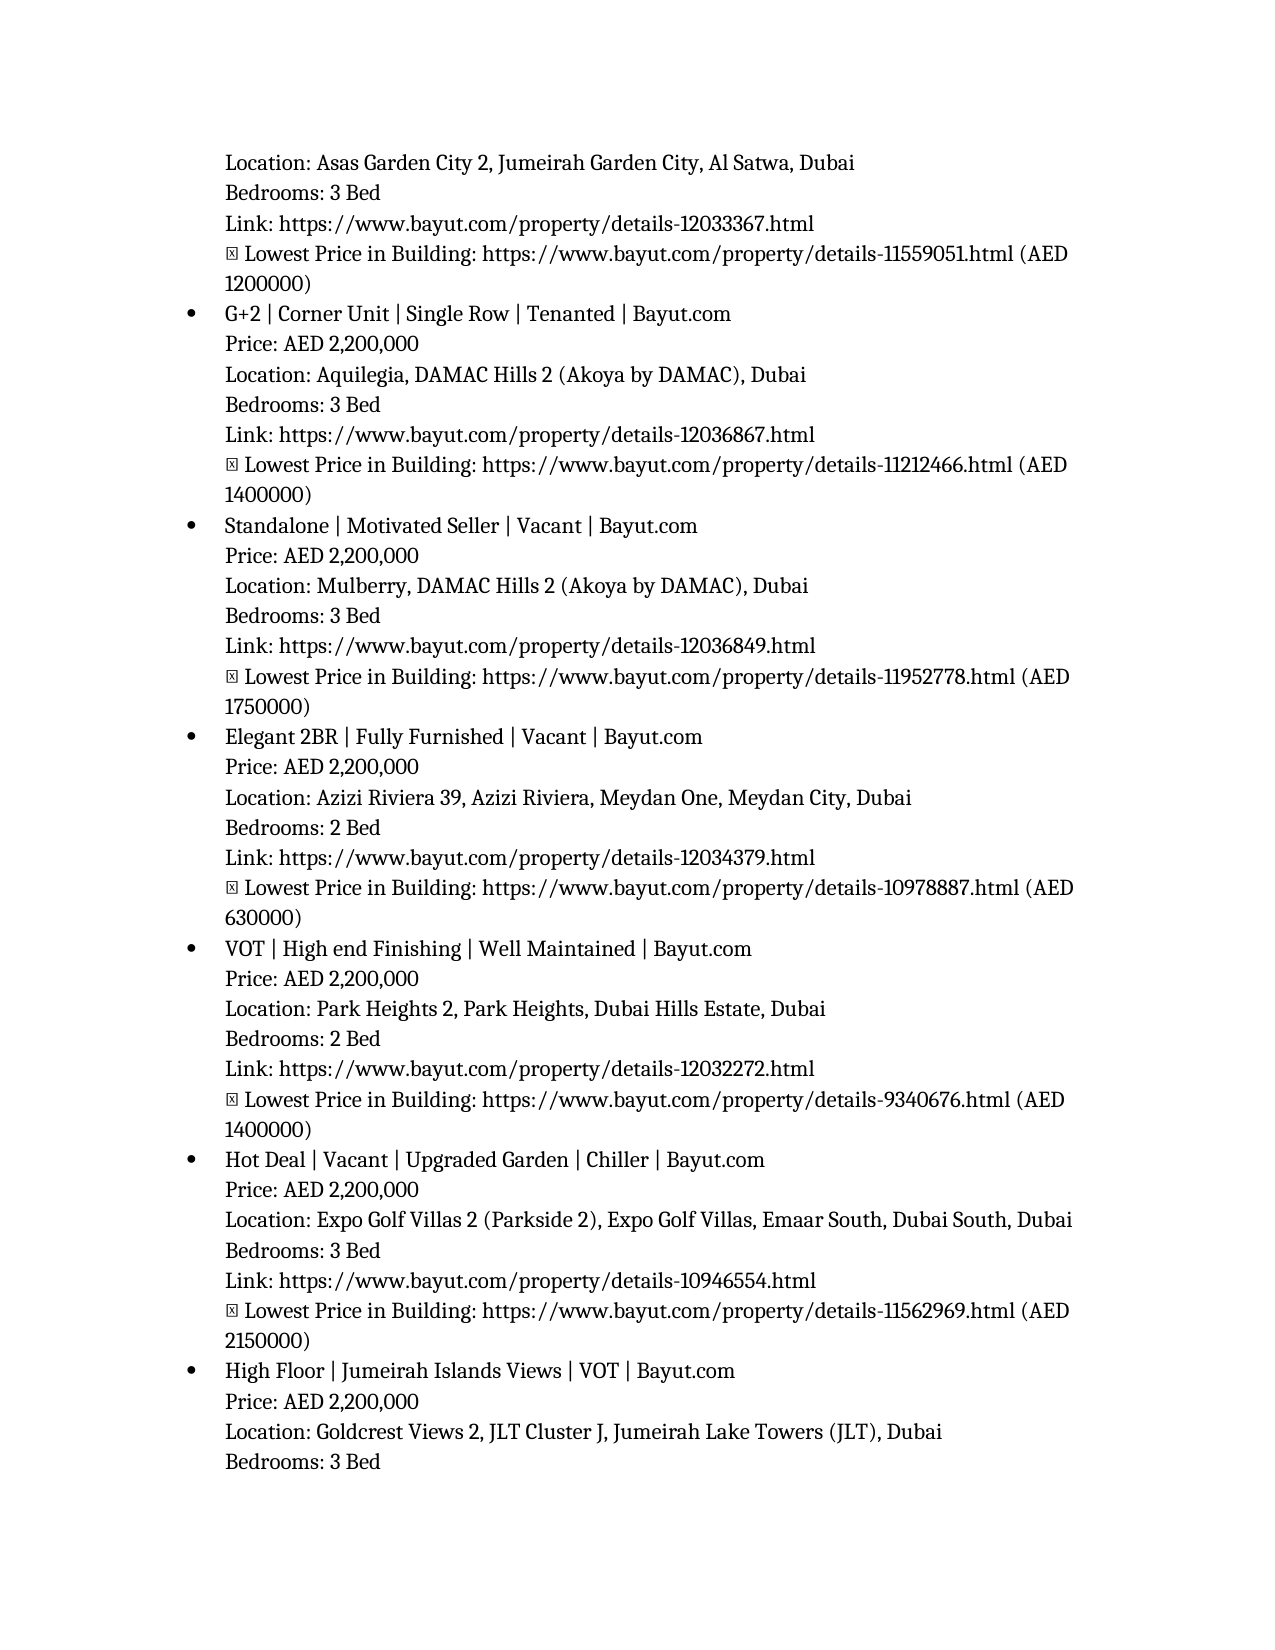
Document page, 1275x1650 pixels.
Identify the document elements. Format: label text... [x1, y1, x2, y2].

list G+2 | Corner Unit | Single Row | Tenanted | Bayut.com Price: AED 2,200,000 Location: Aquilegia, DAMAC Hills 2 (Akoya by DAMAC), Dubai Bedrooms: 3 Bed Link: https://www.bayut.com/property/details-12036867.html 💡 Lowest Price in Building: https://www.bayut.com/property/details-11212466.html (AED 1400000) [187, 301, 1087, 509]
list Hot Deal | Vacant | Upgraded Garden | Chiller | Bayut.com Price: AED 2,200,000 Location: Expo Golf Villas 2 (Parkside 2), Expo Golf Villas, Emaar South, Dubai South, Dubai Bedrooms: 3 Bed Link: https://www.bayut.com/property/details-10946554.html 💡 Lowest Price in Building: https://www.bayut.com/property/details-11562969.html (AED 2150000) [187, 1147, 1087, 1354]
list VOT | High end Finishing | Well Maintained | Bayut.com Price: AED 2,200,000 Location: Park Heights 2, Park Heights, Dubai Hills Estate, Dubai Bedrooms: 2 Bed Link: https://www.bayut.com/property/details-12032272.html 💡 Lowest Price in Building: https://www.bayut.com/property/details-9340676.html (AED 1400000) [187, 935, 1087, 1143]
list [187, 150, 1087, 297]
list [187, 1358, 1087, 1475]
list Elegant 2BR | Fully Furnished | Vacant | Bayut.com Price: AED 2,200,000 Location: Azizi Riviera 39, Azizi Riviera, Meydan One, Meydan City, Dubai Bedrooms: 2 Bed Link: https://www.bayut.com/property/details-12034379.html 💡 Lowest Price in Building: https://www.bayut.com/property/details-10978887.html (AED 630000) [187, 724, 1087, 932]
list Standalone | Motivated Seller | Vacant | Bayut.com Price: AED 2,200,000 Location: Mulberry, DAMAC Hills 2 (Akoya by DAMAC), Dubai Bedrooms: 3 Bed Link: https://www.bayut.com/property/details-12036849.html 💡 Lowest Price in Building: https://www.bayut.com/property/details-11952778.html (AED 1750000) [187, 512, 1087, 720]
